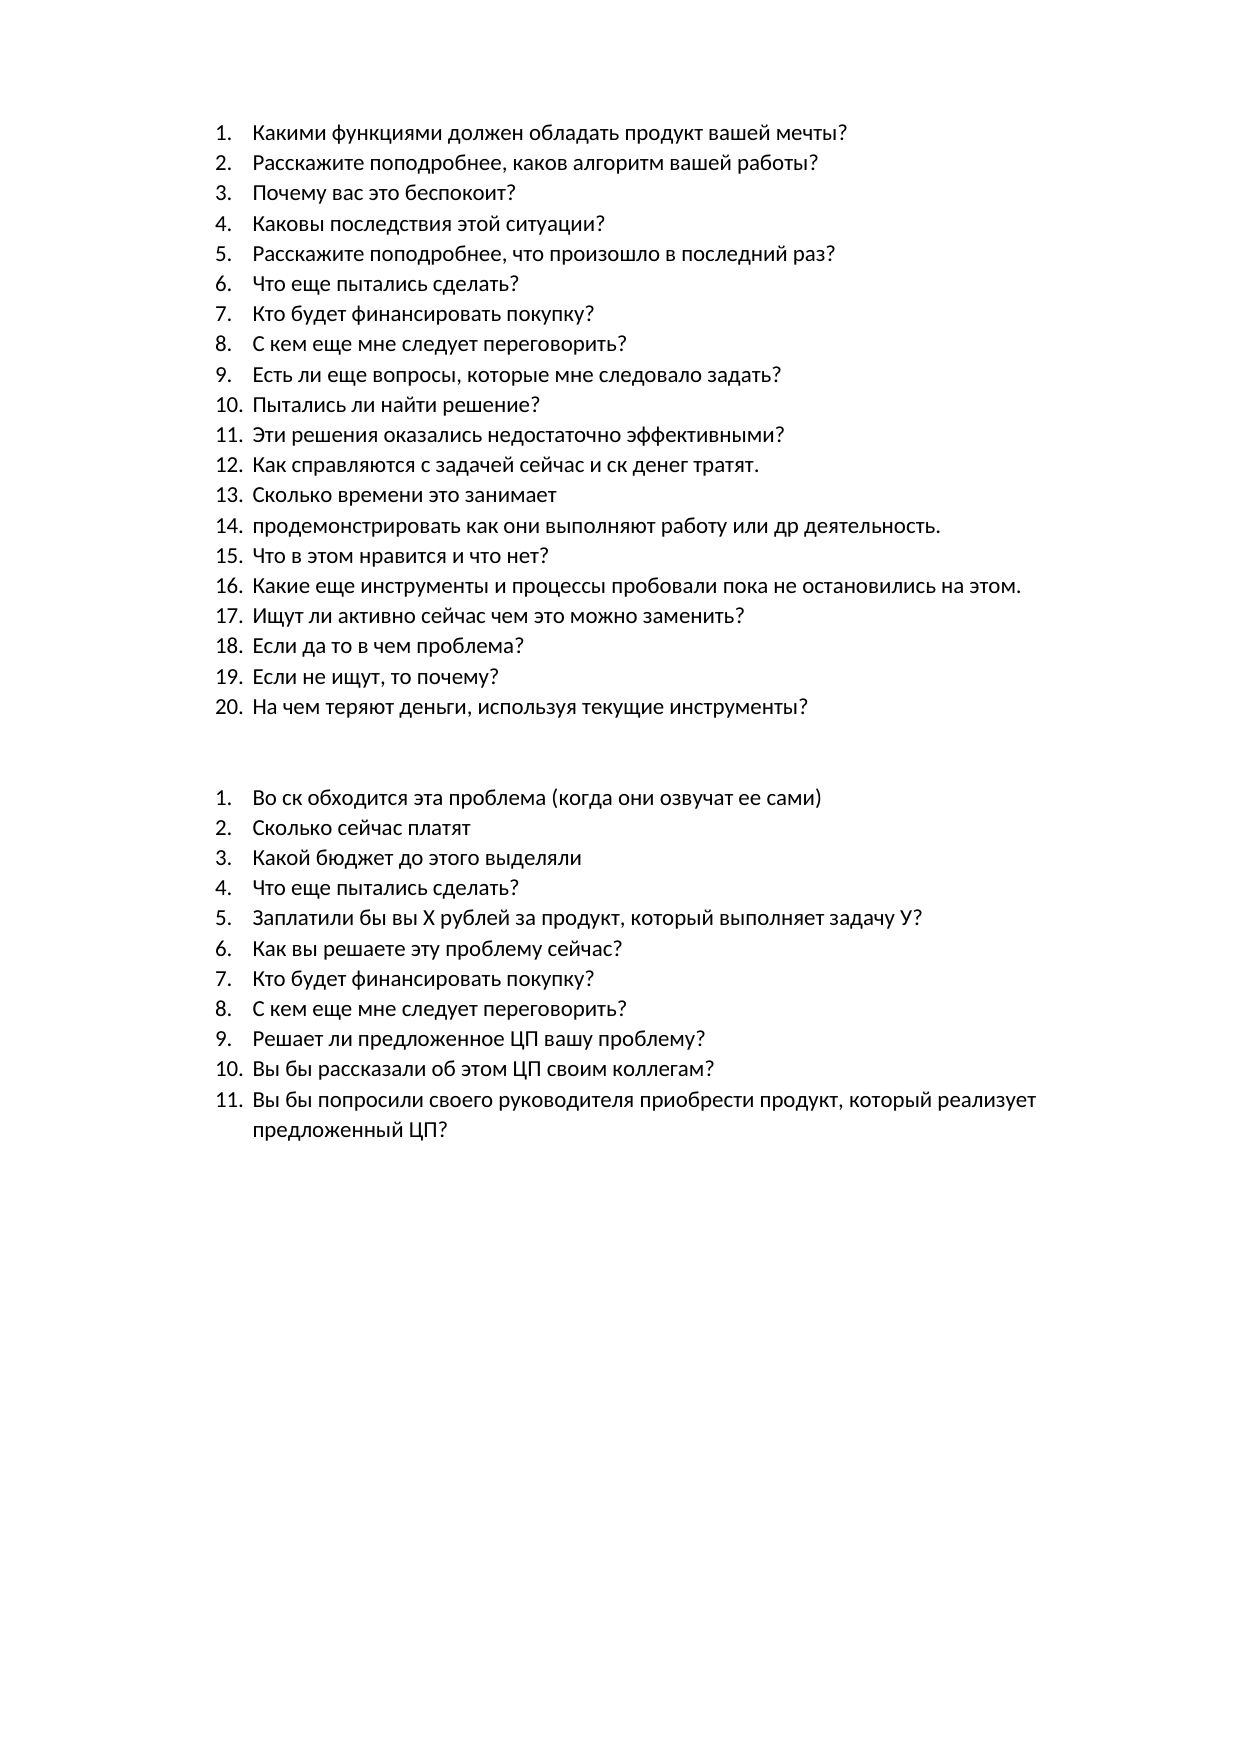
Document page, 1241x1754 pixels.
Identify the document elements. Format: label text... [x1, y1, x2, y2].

list Кто будет финансировать покупку? [215, 964, 1152, 992]
list Ищут ли активно сейчас чем это можно заменить? [215, 601, 1152, 629]
list Решает ли предложенное ЦП вашу проблему? [215, 1024, 1152, 1052]
list Расскажите поподробнее, каков алгоритм вашей работы? [215, 148, 1152, 176]
list Как вы решаете эту проблему сейчас? [215, 934, 1152, 962]
list Вы бы рассказали об этом ЦП своим коллегам? [215, 1054, 1152, 1083]
list Есть ли еще вопросы, которые мне следовало задать? [215, 360, 1152, 388]
list Что в этом нравится и что нет? [215, 541, 1152, 569]
list Какие еще инструменты и процессы пробовали пока не остановились на этом. [215, 571, 1152, 599]
list Сколько сейчас платят [215, 813, 1152, 841]
list Сколько времени это занимает [215, 481, 1152, 509]
list С кем еще мне следует переговорить? [215, 329, 1152, 358]
list Почему вас это беспокоит? [215, 178, 1152, 207]
list Если не ищут, то почему? [215, 662, 1152, 690]
list Кто будет финансировать покупку? [215, 299, 1152, 327]
list Эти решения оказались недостаточно эффективными? [215, 420, 1152, 448]
list Пытались ли найти решение? [215, 390, 1152, 418]
list На чем теряют деньги, используя текущие инструменты? [215, 692, 1152, 720]
list Расскажите поподробнее, что произошло в последний раз? [215, 239, 1152, 267]
list Какими функциями должен обладать продукт вашей мечты? [215, 118, 1152, 146]
list Вы бы попросили своего руководителя приобрести продукт, который реализует предложенный ЦП? [215, 1085, 1152, 1143]
list продемонстрировать как они выполняют работу или др деятельность. [215, 511, 1152, 539]
list Каковы последствия этой ситуации? [215, 209, 1152, 237]
list Что еще пытались сделать? [215, 269, 1152, 297]
list Заплатили бы вы Х рублей за продукт, который выполняет задачу У? [215, 903, 1152, 932]
list Что еще пытались сделать? [215, 873, 1152, 901]
list С кем еще мне следует переговорить? [215, 994, 1152, 1022]
list Во ск обходится эта проблема (когда они озвучат ее сами) [215, 783, 1152, 811]
list Какой бюджет до этого выделяли [215, 843, 1152, 871]
list Если да то в чем проблема? [215, 632, 1152, 660]
list Как справляются с задачей сейчас и ск денег тратят. [215, 450, 1152, 478]
